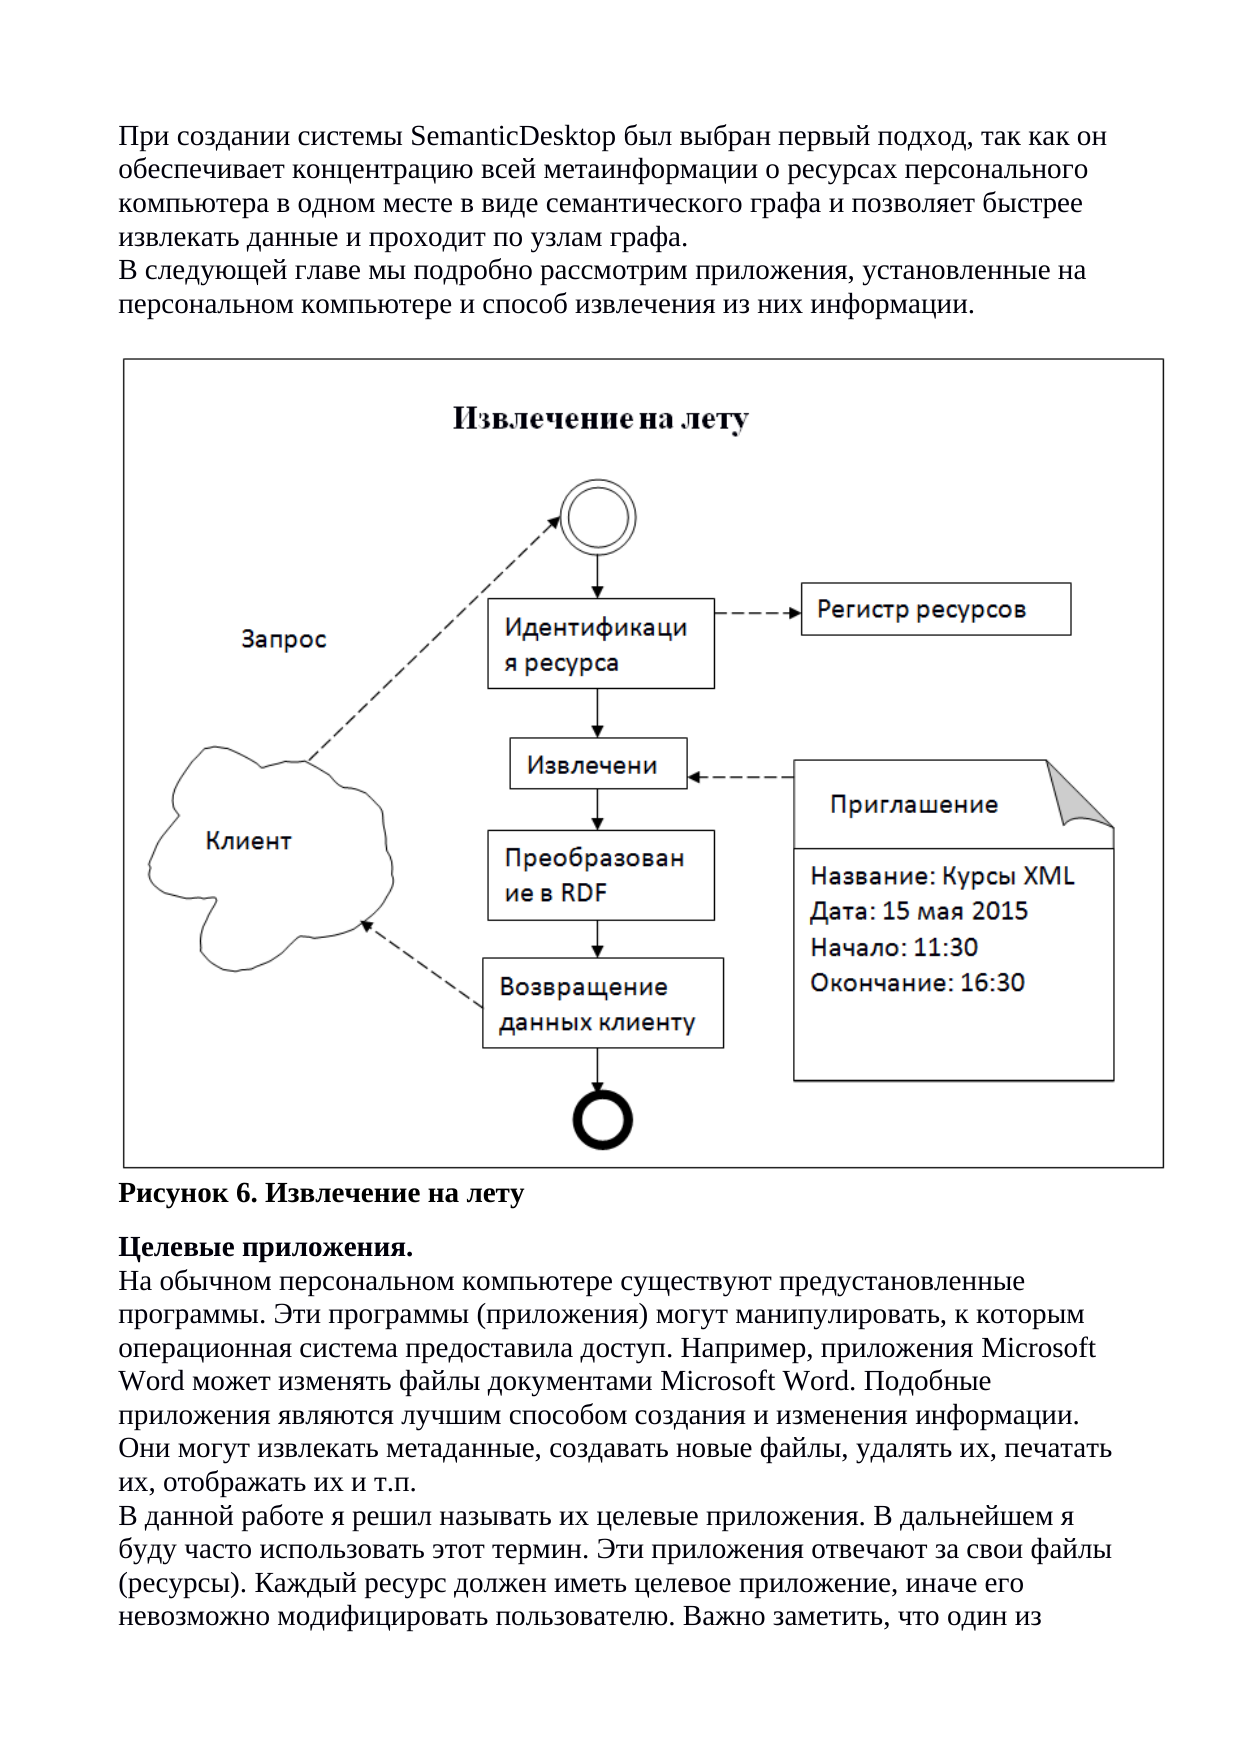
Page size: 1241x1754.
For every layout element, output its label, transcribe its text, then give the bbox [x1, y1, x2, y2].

text В следующей главе мы подробно рассмотрим приложения, установленные на персональном компьютере и способ извлечения из них информации. [118, 252, 1122, 319]
text При создании системы SemanticDesktop был выбран первый подход, так как он обеспечивает концентрацию всей метаинформации о ресурсах персонального компьютера в одном месте в виде семантического графа и позволяет быстрее извлекать данные и проходит по узлам графа. [118, 118, 1122, 252]
text Целевые приложения. [118, 1229, 1122, 1263]
text На обычном персональном компьютере существуют предустановленные программы. Эти программы (приложения) могут манипулировать, к которым операционная система предоставила доступ. Например, приложения Microsoft Word может изменять файлы документами Microsoft Word. Подобные приложения являются лучшим способом создания и изменения информации. Они могут извлекать метаданные, создавать новые файлы, удалять их, печатать их, отображать их и т.п. [118, 1263, 1122, 1498]
picture [118, 352, 1172, 1175]
